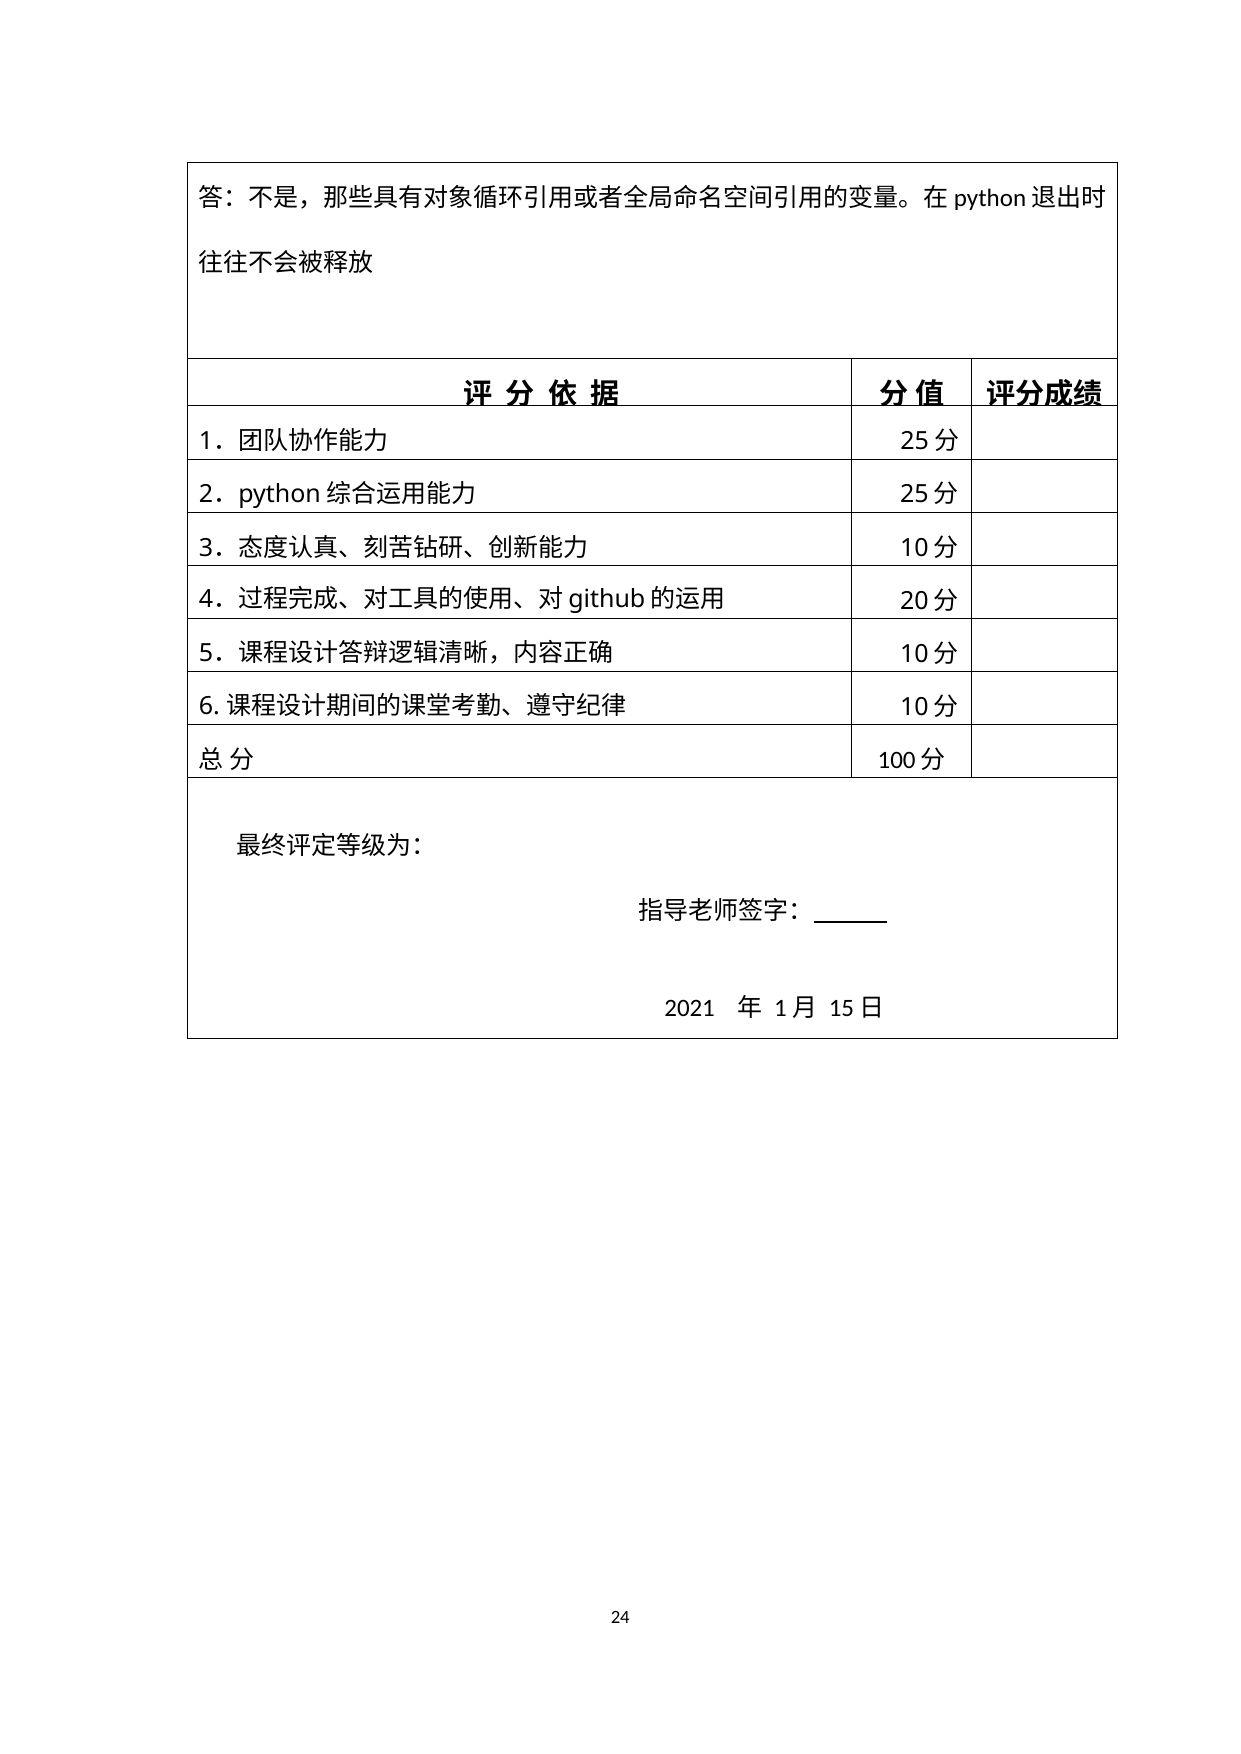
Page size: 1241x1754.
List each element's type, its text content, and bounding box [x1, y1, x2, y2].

table_cell [972, 460, 1117, 512]
table_cell [972, 406, 1117, 458]
table_cell [972, 619, 1117, 671]
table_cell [188, 163, 1117, 358]
table_cell 评分成绩 [972, 359, 1117, 405]
table_cell 25分 [852, 406, 971, 458]
table_cell 3．态度认真、刻苦钻研、创新能力 [188, 513, 851, 565]
table_cell 分 值 [852, 359, 971, 405]
table_cell 10分 [852, 672, 971, 724]
table_cell [972, 566, 1117, 618]
table_cell [972, 725, 1117, 777]
table_cell 评 分 依 据 [188, 359, 851, 405]
table_cell 10分 [852, 513, 971, 565]
table_cell 5．课程设计答辩逻辑清晰，内容正确 [188, 619, 851, 671]
table_cell 10分 [852, 619, 971, 671]
table_cell 2．python综合运用能力 [188, 460, 851, 512]
table_cell 总 分 [188, 725, 851, 777]
table_cell [972, 513, 1117, 565]
table_cell 最终评定等级为： 指导老师签字： 2021 年 1 月 15日 [188, 778, 1117, 1038]
table_cell 6. 课程设计期间的课堂考勤、遵守纪律 [188, 672, 851, 724]
table_cell [972, 672, 1117, 724]
table_cell 4．过程完成、对工具的使用、对github的运用 [188, 566, 851, 618]
table_cell 100分 [852, 725, 971, 777]
table_cell 20分 [852, 566, 971, 618]
table_cell 25分 [852, 460, 971, 512]
table_cell 1．团队协作能力 [188, 406, 851, 458]
